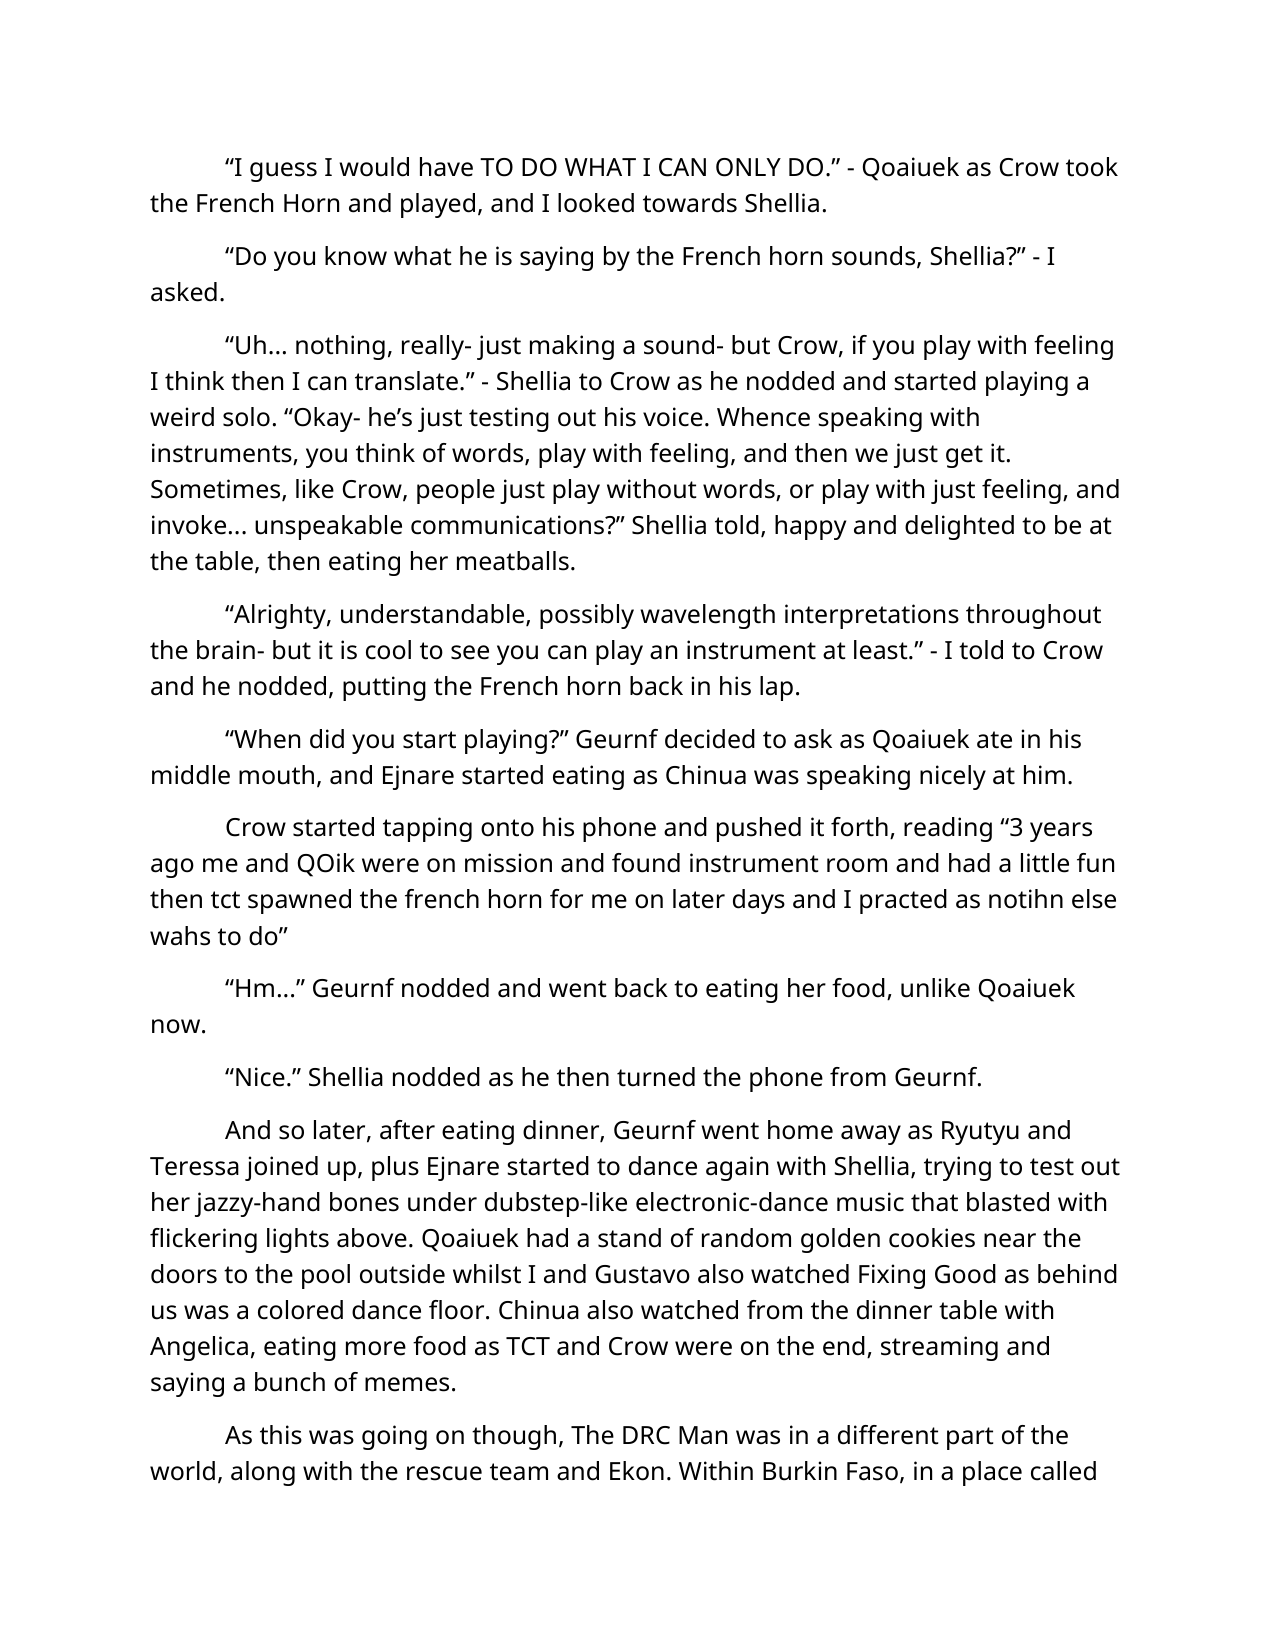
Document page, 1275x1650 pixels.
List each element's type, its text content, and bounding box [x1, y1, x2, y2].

text “Alrighty, understandable, possibly wavelength interpretations throughout the brain- but it is cool to see you can play an instrument at least.” - I told to Crow and he nodded, putting the French horn back in his lap. [150, 596, 1125, 703]
text “When did you start playing?” Geurnf decided to ask as Qoaiuek ate in his middle mouth, and Ejnare started eating as Chinua was speaking nicely at him. [150, 721, 1125, 791]
text “I guess I would have TO DO WHAT I CAN ONLY DO.” - Qoaiuek as Crow took the French Horn and played, and I looked towards Shellia. [150, 150, 1125, 220]
text “Do you know what he is saying by the French horn sounds, Shellia?” - I asked. [150, 239, 1125, 309]
text And so later, after eating dinner, Geurnf went home away as Ryutyu and Teressa joined up, plus Ejnare started to dance again with Shellia, trying to test out her jazzy-hand bones under dubstep-like electronic-dance music that blasted with flickering lights above. Qoaiuek had a stand of random golden cookies near the doors to the pool outside whilst I and Gustavo also watched Fixing Good as behind us was a colored dance floor. Chinua also watched from the dinner table with Angelica, eating more food as TCT and Crow were on the end, streaming and saying a bunch of memes. [150, 1112, 1125, 1399]
text “Nice.” Shellia nodded as he then turned the phone from Geurnf. [150, 1059, 1125, 1094]
text “Uh... nothing, really- just making a sound- but Crow, if you play with feeling I think then I can translate.” - Shellia to Crow as he nodded and started playing a weird solo. “Okay- he’s just testing out his voice. Whence speaking with instruments, you think of words, play with feeling, and then we just get it. Sometimes, like Crow, people just play without words, or play with just feeling, and invoke... unspeakable communications?” Shellia told, happy and delighted to be at the table, then eating her meatballs. [150, 327, 1125, 578]
text Crow started tapping onto his phone and pushed it forth, reading “3 years ago me and QOik were on mission and found instrument room and had a little fun then tct spawned the french horn for me on later days and I practed as notihn else wahs to do” [150, 810, 1125, 952]
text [150, 1417, 1125, 1487]
text “Hm...” Geurnf nodded and went back to eating her food, unlike Qoaiuek now. [150, 971, 1125, 1041]
